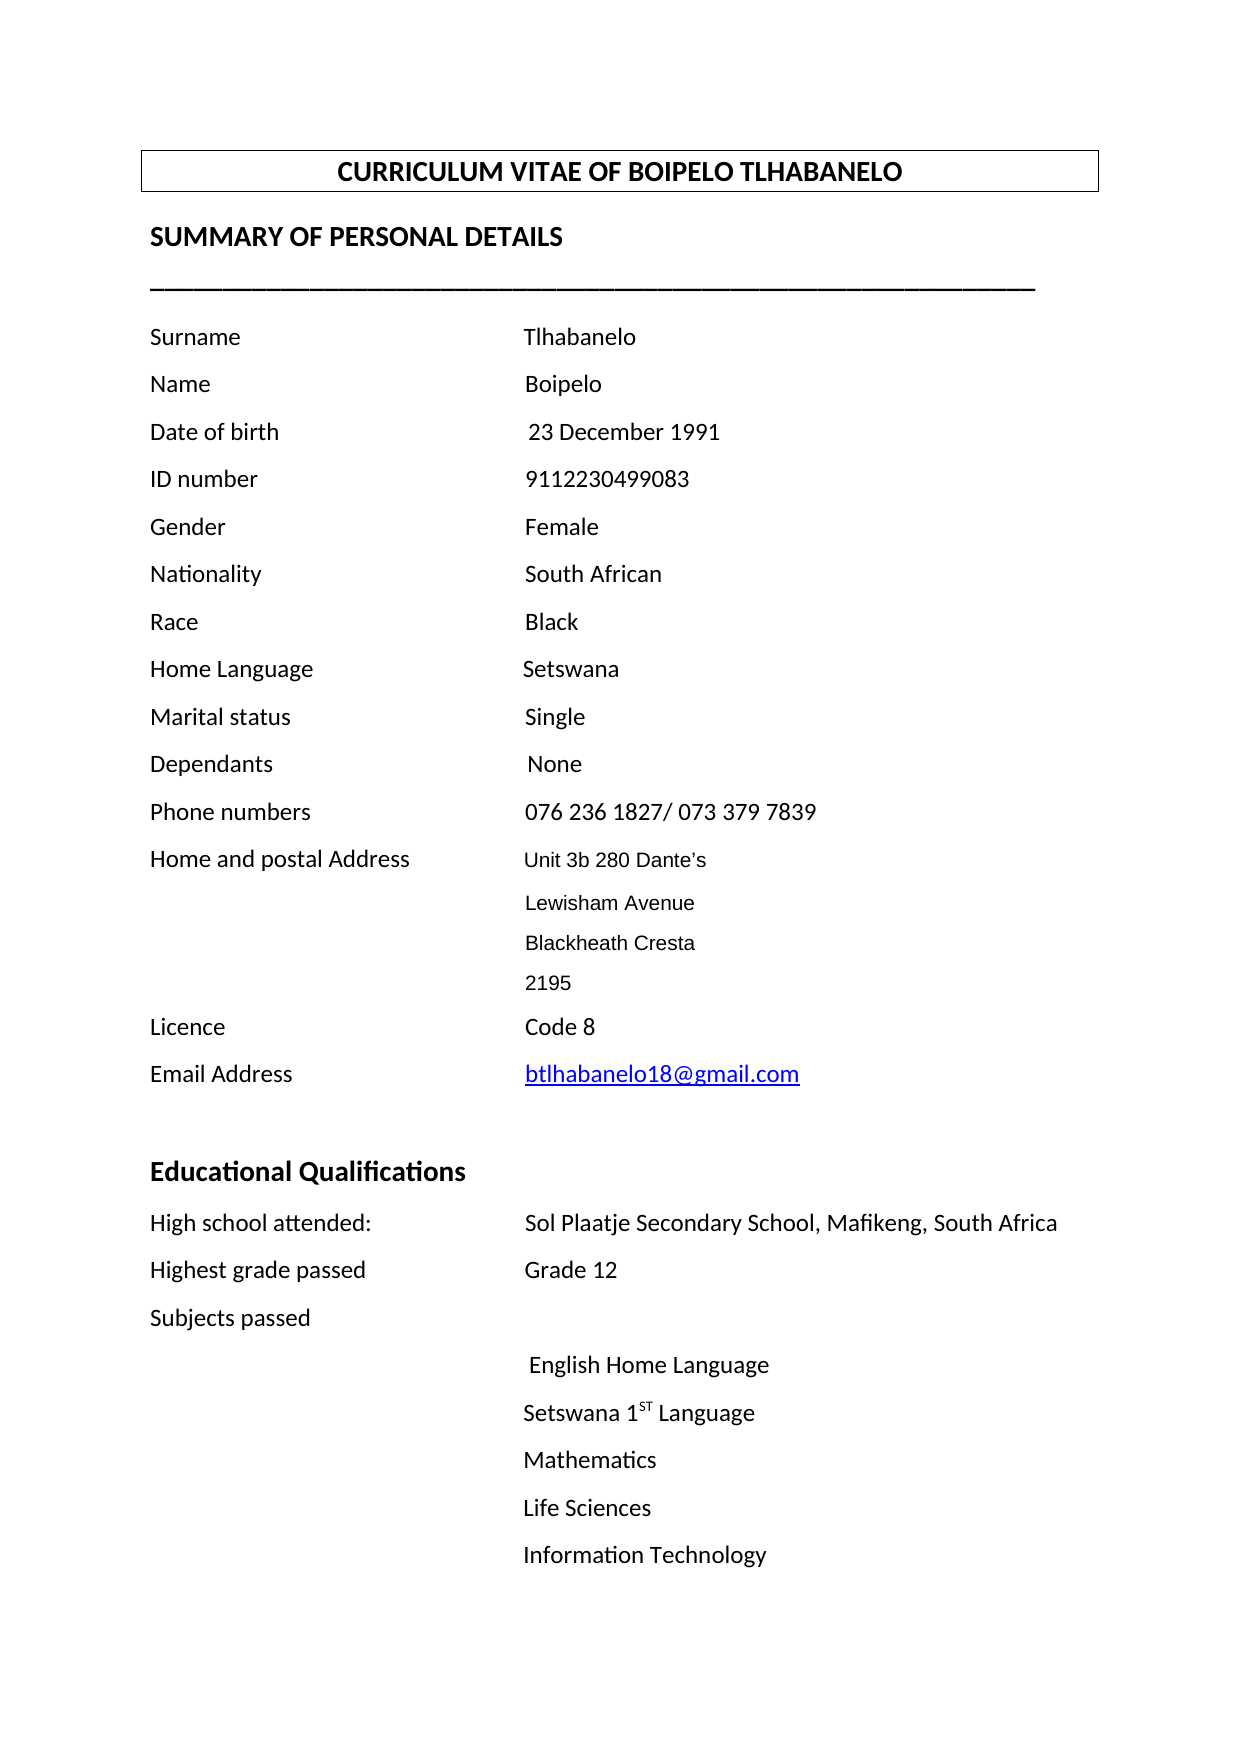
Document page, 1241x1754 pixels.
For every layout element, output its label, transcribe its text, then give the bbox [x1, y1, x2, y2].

text 2195 [150, 971, 1090, 995]
text Information Technology [150, 1539, 1090, 1570]
text Name Boipelo [150, 368, 1090, 399]
text Lewisham Avenue [150, 891, 1090, 915]
text Subjects passed [150, 1302, 1090, 1332]
text SUMMARY OF PERSONAL DETAILS _____________________________________________________________ [150, 218, 1090, 294]
text High school attended: Sol Plaatje Secondary School, Mafikeng, South Africa [150, 1207, 1090, 1237]
text Home Language Setswana [150, 653, 1090, 684]
text Date of birth 23 December 1991 [150, 416, 1090, 446]
text Surname Tlhabanelo [150, 321, 1095, 351]
text Nationality South African [150, 558, 1090, 589]
text Gender Female [150, 511, 1090, 541]
text Highest grade passed Grade 12 [150, 1254, 1090, 1285]
text Phone numbers 076 236 1827/ 073 379 7839 [150, 796, 1090, 826]
text English Home Language [150, 1349, 1090, 1380]
text Marital status Single [150, 701, 1090, 731]
text Life Sciences [150, 1492, 1090, 1522]
text Race Black [150, 606, 1090, 636]
text Home and postal Address Unit 3b 280 Dante’s [150, 843, 1090, 874]
text Educational Qualifications [150, 1153, 1090, 1189]
text ID number 9112230499083 [150, 463, 1090, 494]
text Dependants None [150, 748, 1090, 779]
text Setswana 1ST Language [150, 1397, 1090, 1427]
text Mathematics [150, 1444, 1090, 1475]
text Blackheath Cresta [150, 931, 1090, 955]
text Email Address btlhabanelo18@gmail.com [150, 1058, 1090, 1089]
text Licence Code 8 [150, 1011, 1090, 1041]
